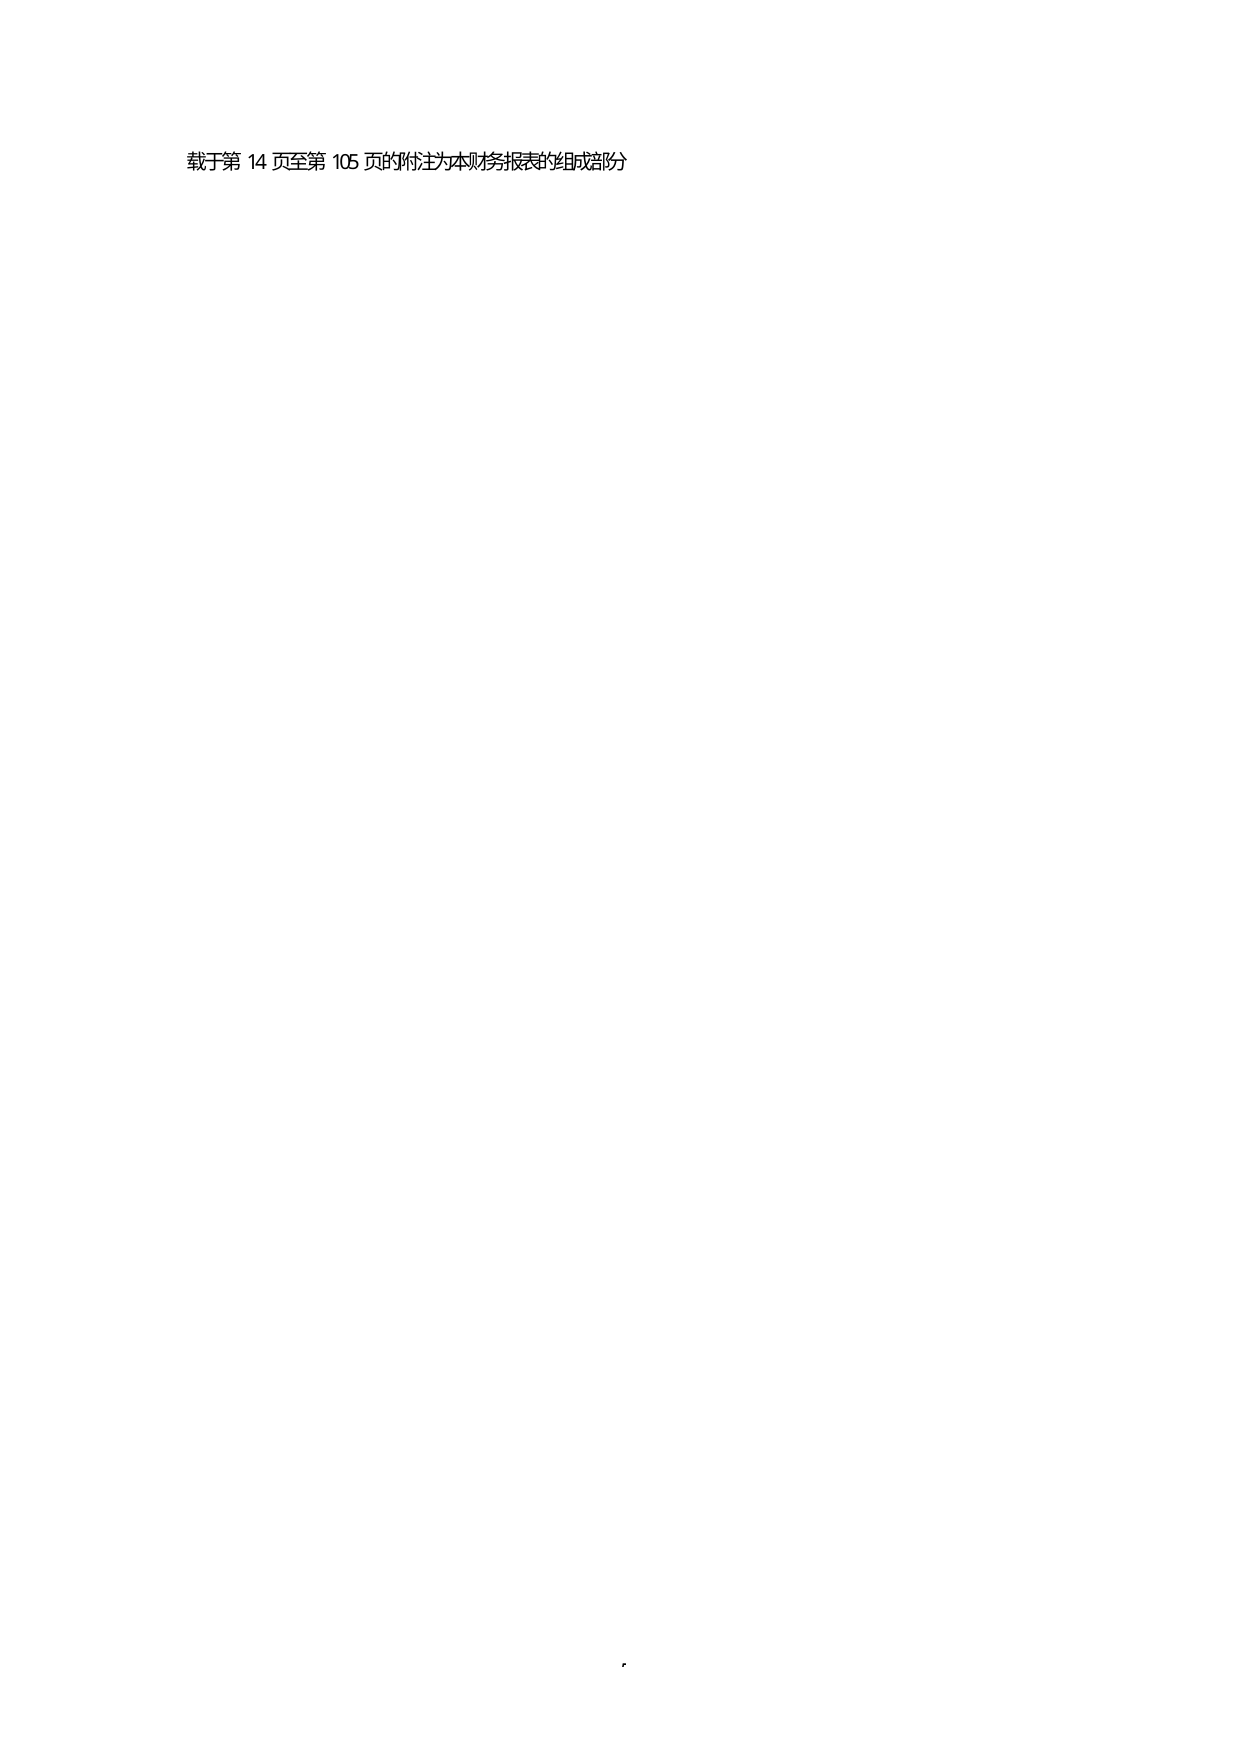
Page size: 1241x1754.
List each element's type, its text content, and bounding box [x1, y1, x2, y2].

text 载于第14页至第105页的附注为本财务报表的组成部分 [187, 147, 1076, 175]
